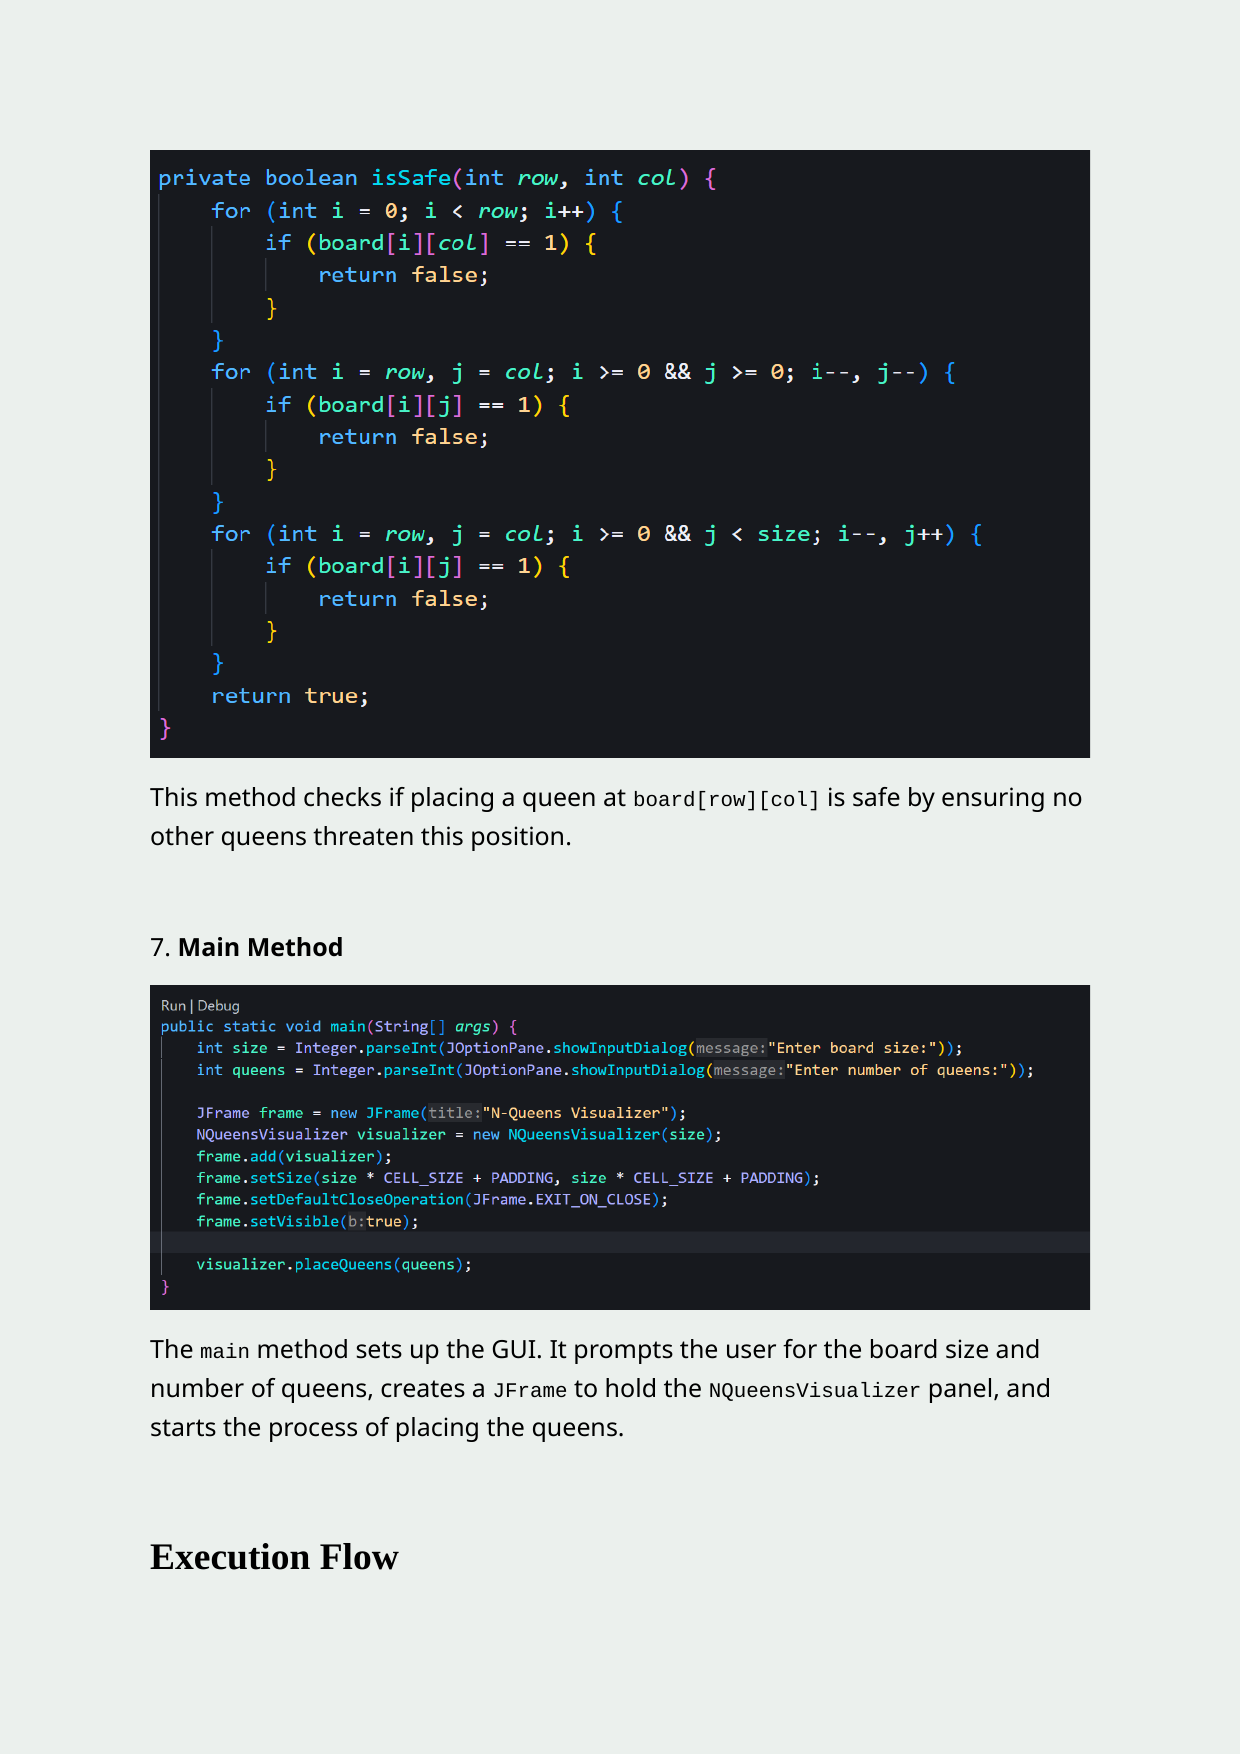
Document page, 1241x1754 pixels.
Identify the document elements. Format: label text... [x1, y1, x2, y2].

text 7. Main Method [150, 930, 1090, 964]
text This method checks if placing a queen at board[row][col] is safe by ensuring no other queens threaten this position. [150, 779, 1090, 852]
picture [150, 985, 1091, 1310]
text The main method sets up the GUI. It prompts the user for the board size and number of queens, creates a JFrame to hold the NQueensVisualizer panel, and starts the process of placing the queens. [150, 1332, 1090, 1444]
picture [150, 150, 1091, 758]
text Execution Flow [150, 1534, 1090, 1577]
